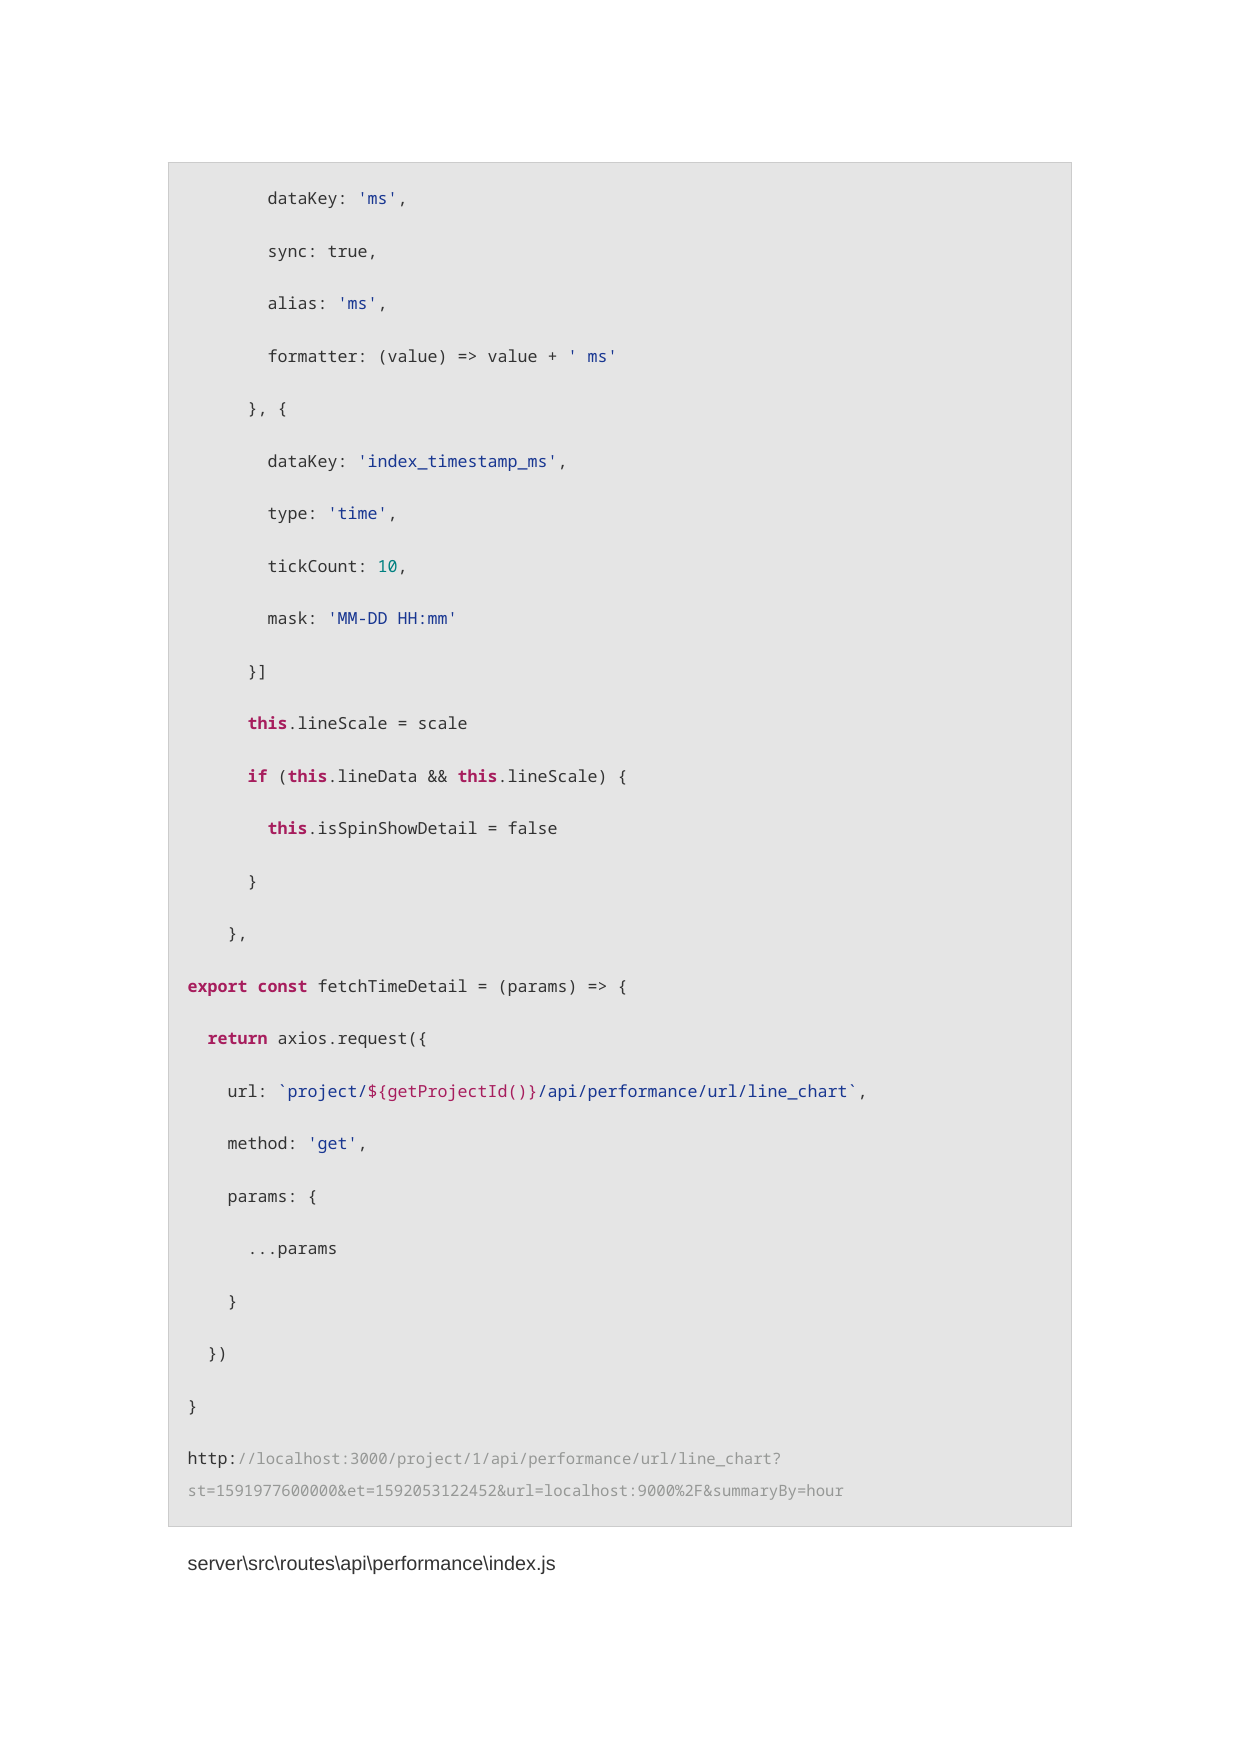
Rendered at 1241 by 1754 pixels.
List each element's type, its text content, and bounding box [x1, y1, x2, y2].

text } [169, 844, 1071, 897]
text return axios.request({ [169, 1002, 1071, 1054]
text method: 'get', [169, 1107, 1071, 1159]
text alias: 'ms', [169, 267, 1071, 319]
text if (this.lineData && this.lineScale) { [169, 739, 1071, 792]
text export const fetchTimeDetail = (params) => { [169, 949, 1071, 1002]
text }] [169, 634, 1071, 687]
text params: { [169, 1159, 1071, 1212]
text }, { [169, 372, 1071, 424]
text dataKey: 'ms', [169, 163, 1071, 214]
text dataKey: 'index_timestamp_ms', [169, 424, 1071, 477]
text ...params [169, 1212, 1071, 1264]
text sync: true, [169, 214, 1071, 267]
text } [169, 1264, 1071, 1317]
text }, [169, 897, 1071, 949]
text http://localhost:3000/project/1/api/performance/url/line_chart?st=1591977600000&et=1592053122452&url=localhost:9000%2F&summaryBy=hour [169, 1422, 1071, 1526]
text mask: 'MM-DD HH:mm' [169, 582, 1071, 634]
text server\src\routes\api\performance\index.js [187, 1547, 1053, 1579]
text this.isSpinShowDetail = false [169, 792, 1071, 844]
text this.lineScale = scale [169, 687, 1071, 739]
text type: 'time', [169, 477, 1071, 529]
text }) [169, 1317, 1071, 1369]
text url: `project/${getProjectId()}/api/performance/url/line_chart`, [169, 1054, 1071, 1107]
text tickCount: 10, [169, 529, 1071, 582]
text formatter: (value) => value + ' ms' [169, 319, 1071, 372]
text } [169, 1369, 1071, 1422]
